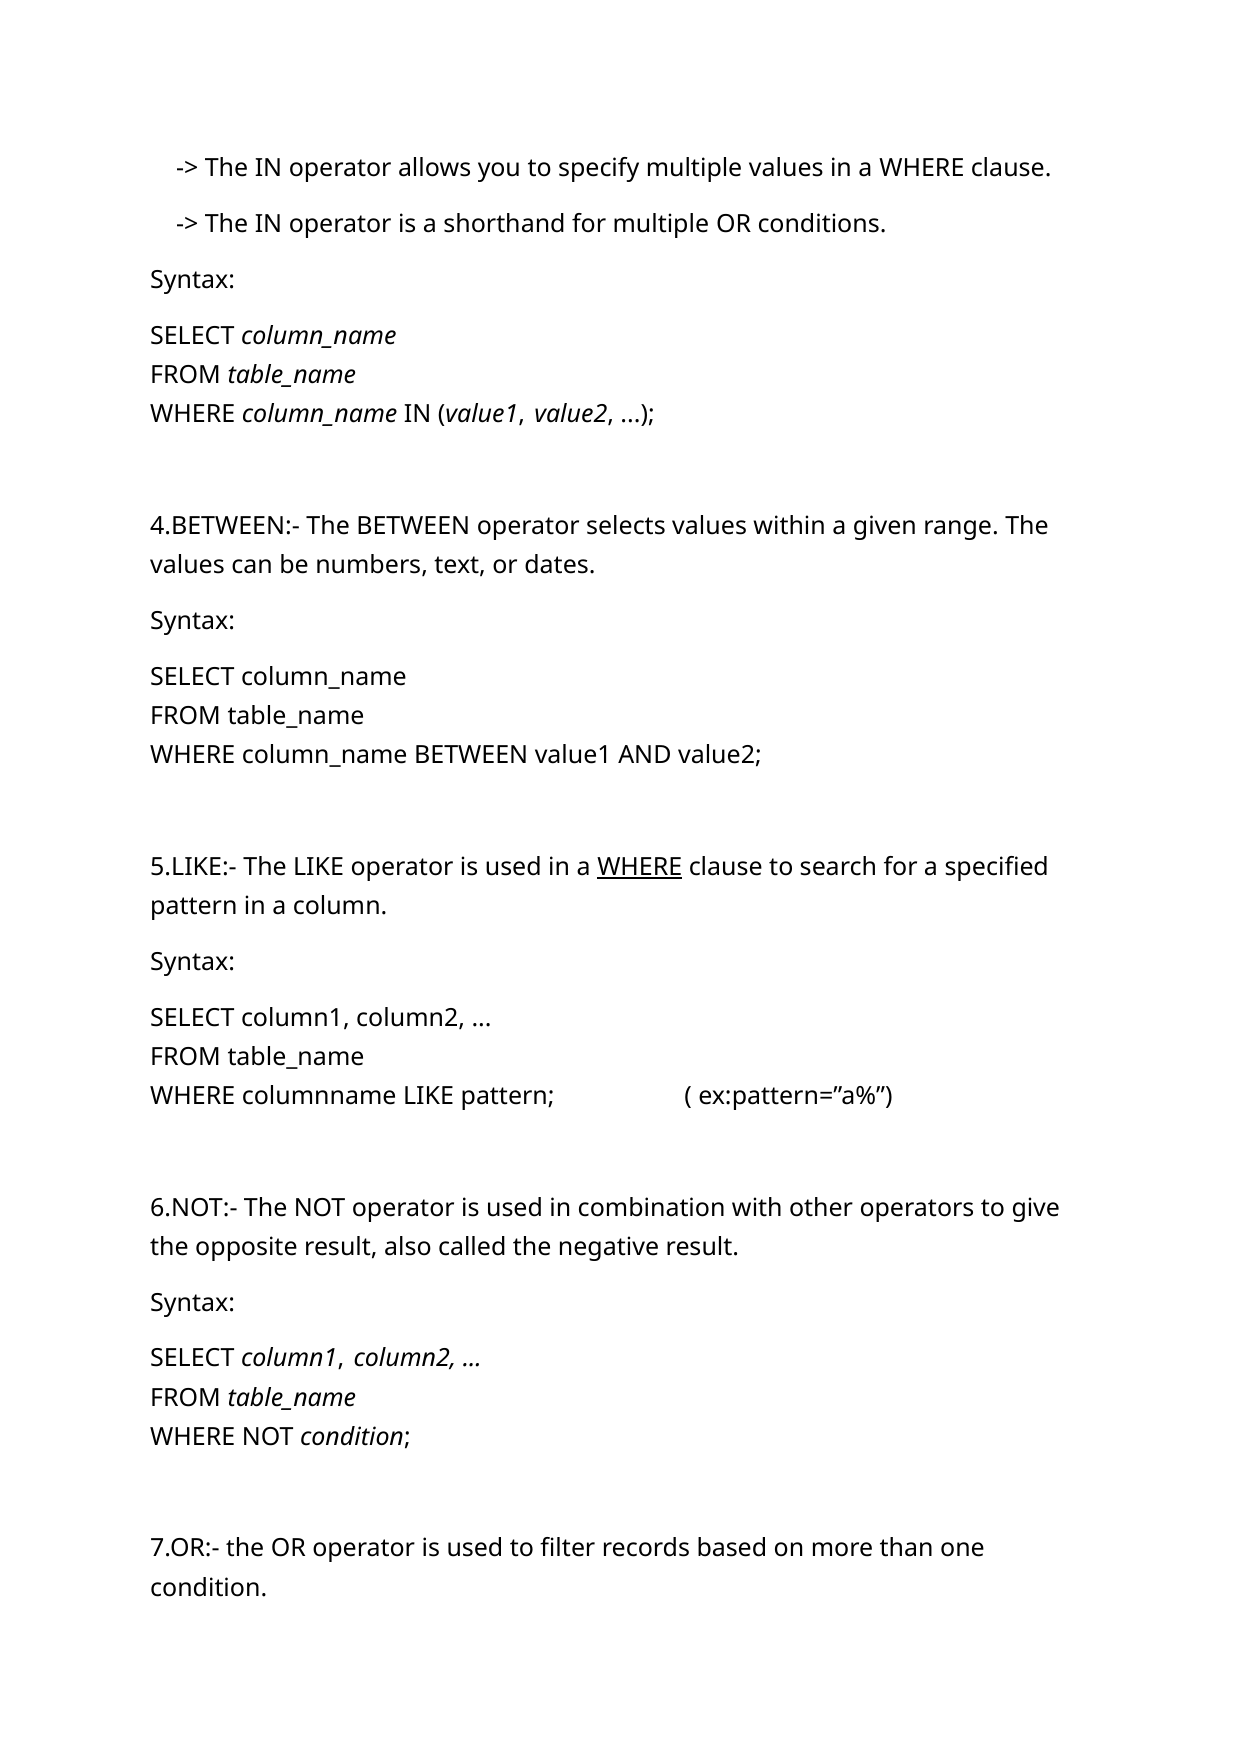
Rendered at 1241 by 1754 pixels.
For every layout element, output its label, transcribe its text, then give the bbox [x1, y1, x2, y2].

text Syntax: [150, 1284, 1090, 1318]
text -> The IN operator is a shorthand for multiple OR conditions. [150, 206, 1090, 240]
text 7.OR:- the OR operator is used to filter records based on more than one condition. [150, 1530, 1090, 1603]
text 6.NOT:- The NOT operator is used in combination with other operators to give the opposite result, also called the negative result. [150, 1189, 1090, 1262]
text -> The IN operator allows you to specify multiple values in a WHERE clause. [150, 150, 1090, 184]
text SELECT column1, column2, ... FROM table_name WHERE columnname LIKE pattern; ( ex:pattern=”a%”) [150, 999, 1090, 1112]
text Syntax: [150, 943, 1090, 977]
text SELECT column1, column2, ... FROM table_name WHERE NOT condition; [150, 1340, 1090, 1452]
text SELECT column_name FROM table_name WHERE column_name IN (value1, value2, ...); [150, 317, 1090, 430]
text 4.BETWEEN:- The BETWEEN operator selects values within a given range. The values can be numbers, text, or dates. [150, 507, 1090, 581]
text 5.LIKE:- The LIKE operator is used in a WHERE clause to search for a specified pattern in a column. [150, 848, 1090, 922]
text SELECT column_name FROM table_name WHERE column_name BETWEEN value1 AND value2; [150, 658, 1090, 771]
text Syntax: [150, 262, 1090, 296]
text Syntax: [150, 602, 1090, 637]
